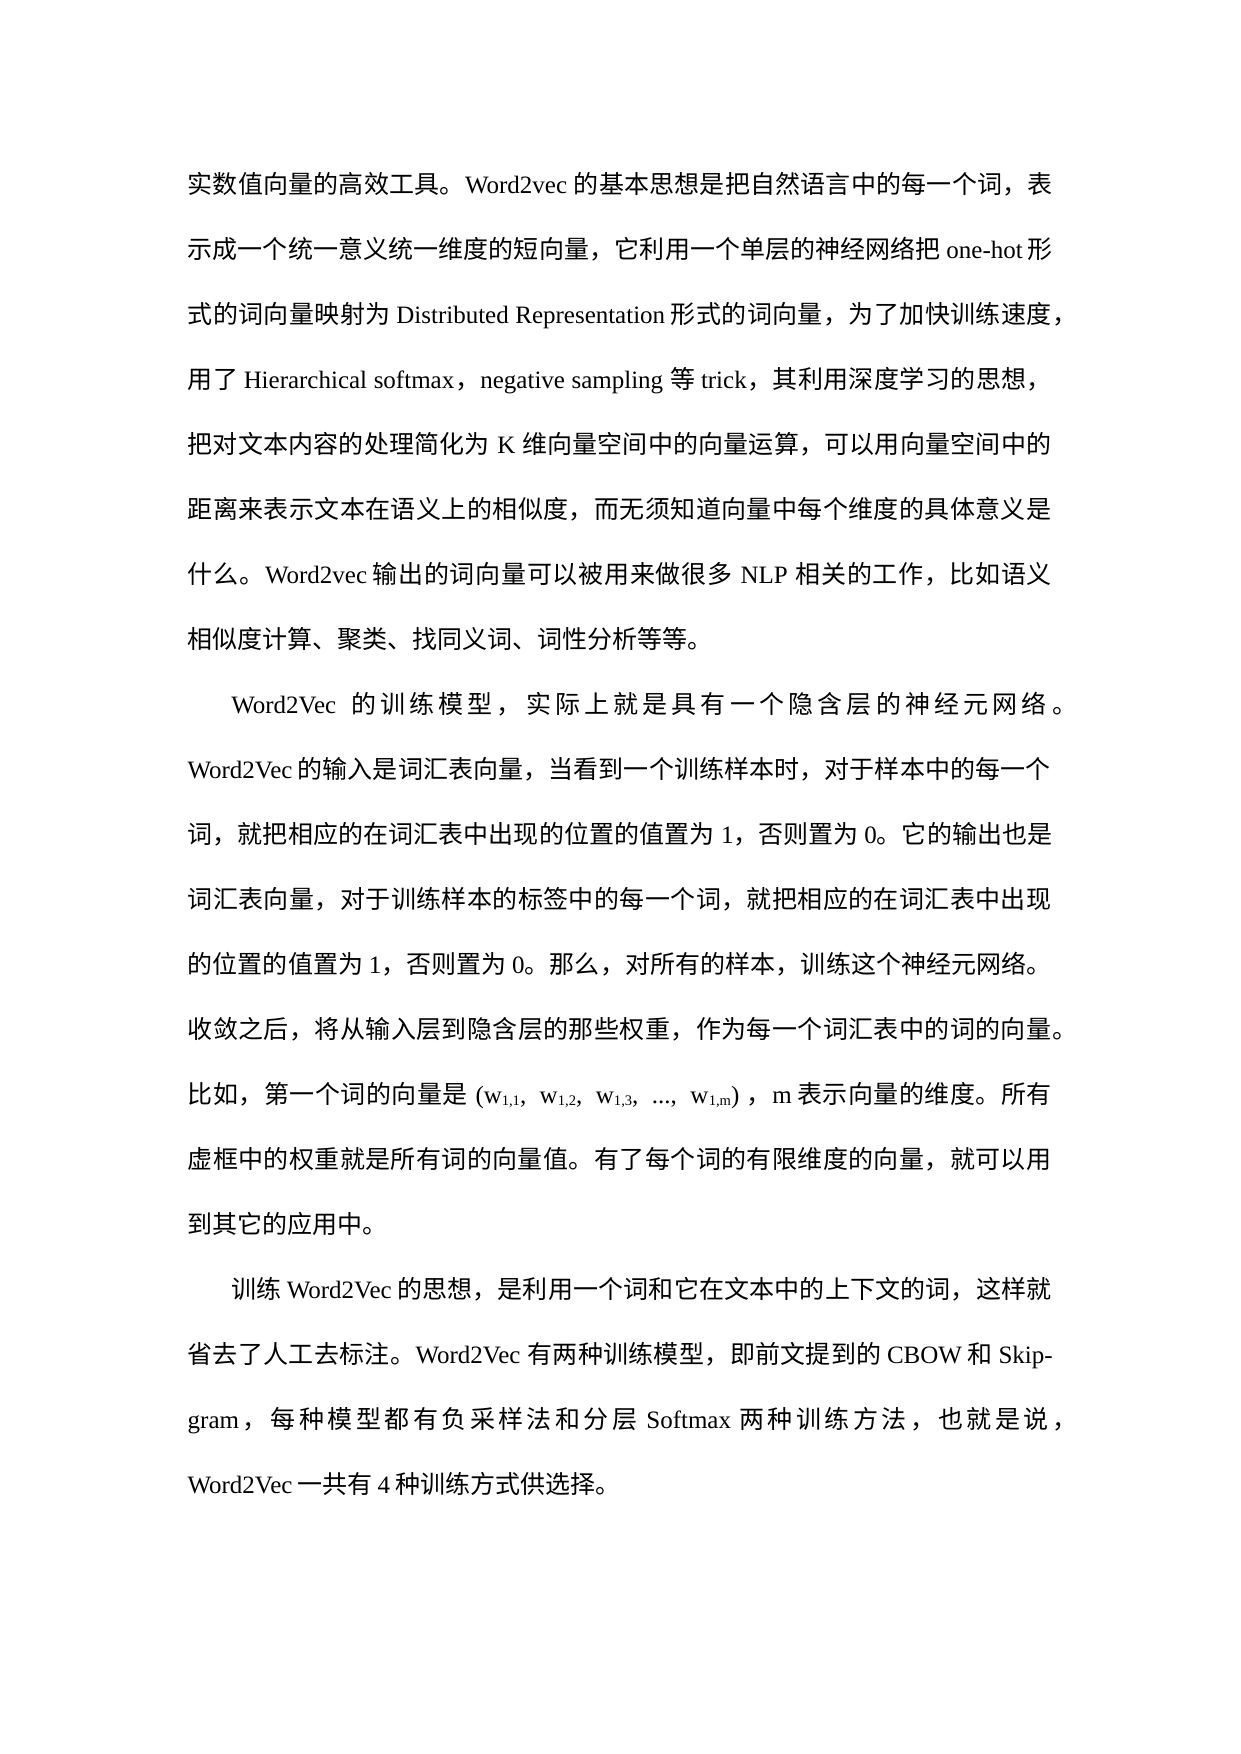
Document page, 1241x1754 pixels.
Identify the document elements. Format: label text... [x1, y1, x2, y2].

text 训练Word2Vec的思想，是利用一个词和它在文本中的上下文的词，这样就省去了人工去标注。Word2Vec 有两种训练模型，即前文提到的CBOW和 Skip-gram，每种模型都有负采样法和分层Softmax两种训练方法，也就是说，Word2Vec一共有4种训练方式供选择。 [187, 1255, 1053, 1515]
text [187, 150, 1053, 670]
